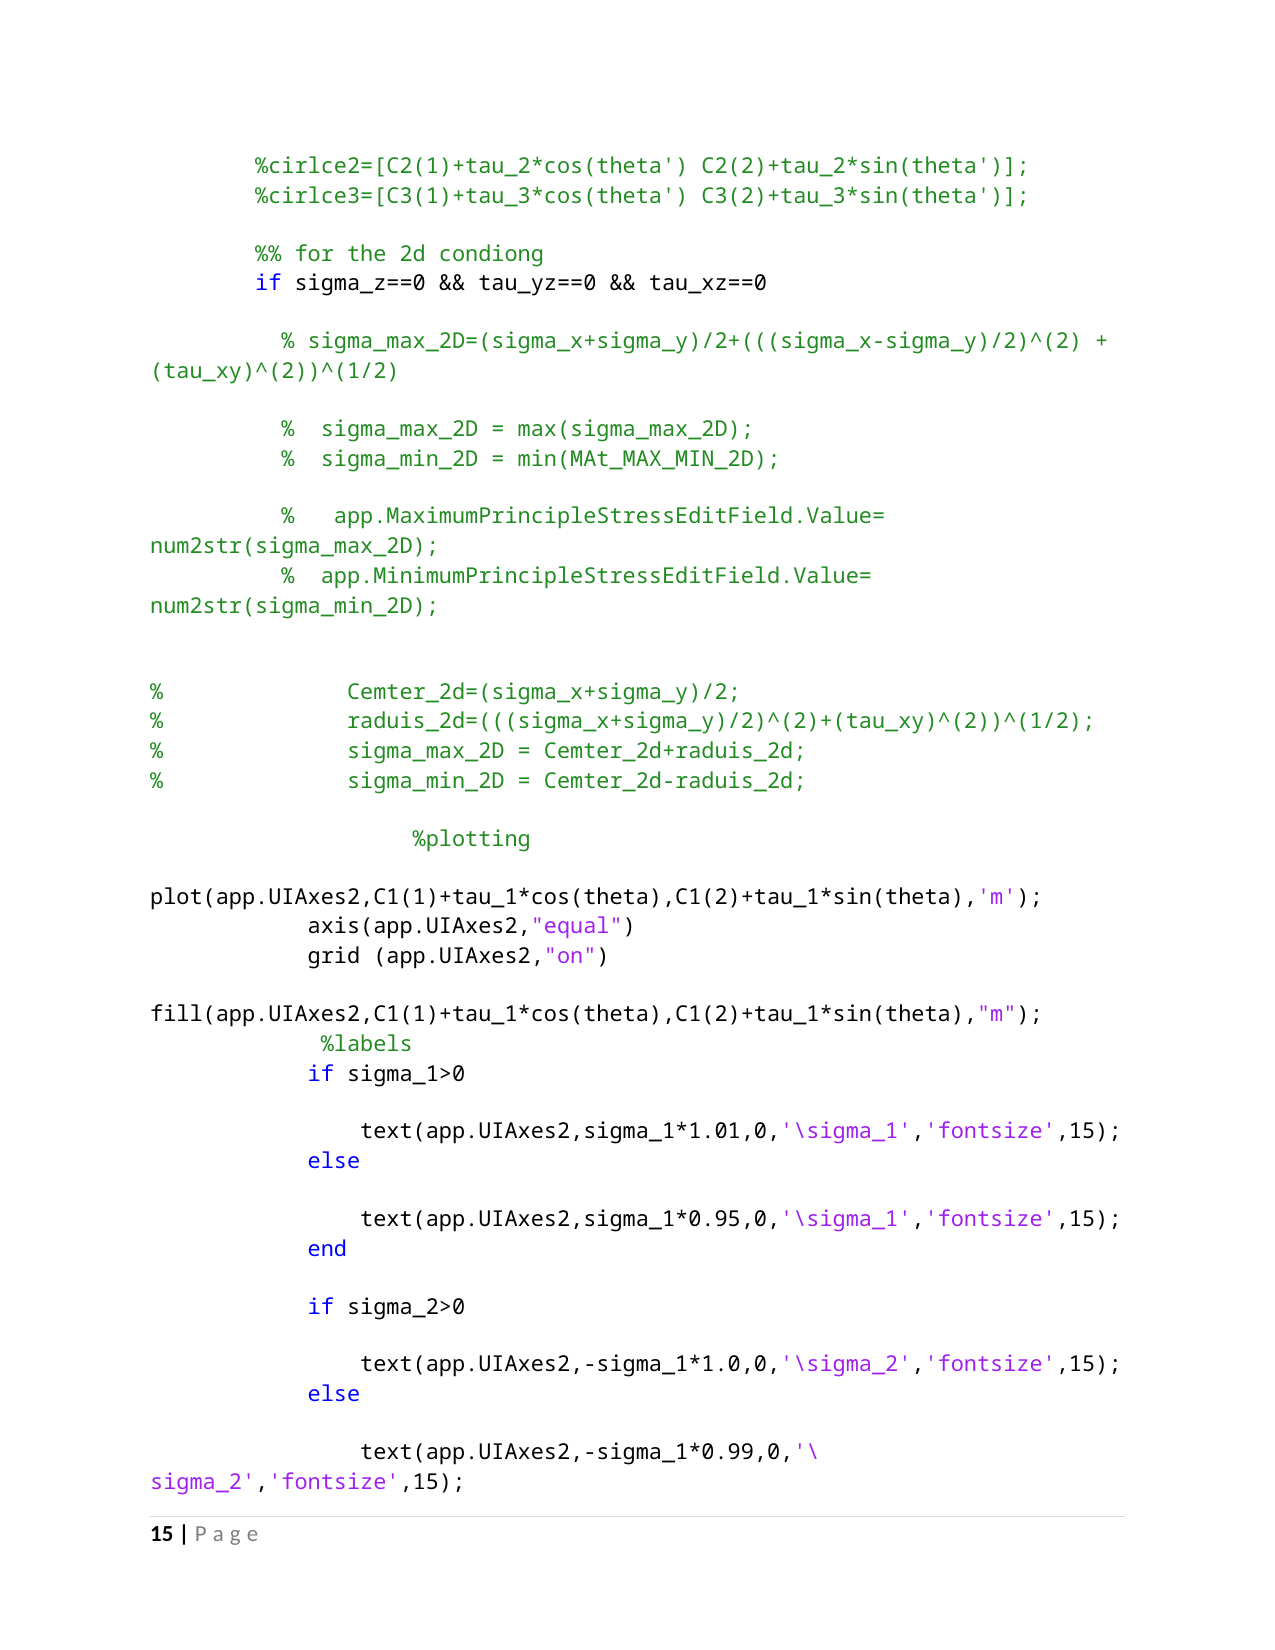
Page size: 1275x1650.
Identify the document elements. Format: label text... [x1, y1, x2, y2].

text else [150, 1378, 1125, 1408]
text else [150, 1145, 1125, 1175]
text if sigma_z==0 && tau_yz==0 && tau_xz==0 [150, 267, 1125, 297]
text %plotting [150, 823, 1125, 853]
text grid (app.UIAxes2,"on") [150, 940, 1125, 970]
text text(app.UIAxes2,sigma_1*1.01,0,'\sigma_1','fontsize',15); [150, 1115, 1125, 1145]
text % raduis_2d=(((sigma_x+sigma_y)/2)^(2)+(tau_xy)^(2))^(1/2); [150, 705, 1125, 735]
text if sigma_1>0 [150, 1058, 1125, 1087]
text % sigma_max_2D = Cemter_2d+raduis_2d; [150, 735, 1125, 765]
text % sigma_min_2D = Cemter_2d-raduis_2d; [150, 765, 1125, 795]
text % sigma_max_2D=(sigma_x+sigma_y)/2+(((sigma_x-sigma_y)/2)^(2) + (tau_xy)^(2))^(1/2) [150, 325, 1125, 385]
text if sigma_2>0 [150, 1291, 1125, 1320]
text text(app.UIAxes2,sigma_1*0.95,0,'\sigma_1','fontsize',15); [150, 1203, 1125, 1233]
text % Cemter_2d=(sigma_x+sigma_y)/2; [150, 676, 1125, 705]
text plot(app.UIAxes2,C1(1)+tau_1*cos(theta),C1(2)+tau_1*sin(theta),'m'); [150, 853, 1125, 910]
text % sigma_max_2D = max(sigma_max_2D); [150, 413, 1125, 443]
text % app.MaximumPrincipleStressEditField.Value= num2str(sigma_max_2D); [150, 500, 1125, 560]
text %labels [150, 1028, 1125, 1058]
text % app.MinimumPrincipleStressEditField.Value= num2str(sigma_min_2D); [150, 560, 1125, 619]
text text(app.UIAxes2,-sigma_1*0.99,0,'\sigma_2','fontsize',15); [150, 1436, 1125, 1496]
text %cirlce3=[C3(1)+tau_3*cos(theta') C3(2)+tau_3*sin(theta')]; [150, 180, 1125, 209]
text end [150, 1233, 1125, 1263]
text fill(app.UIAxes2,C1(1)+tau_1*cos(theta),C1(2)+tau_1*sin(theta),"m"); [150, 970, 1125, 1028]
text %cirlce2=[C2(1)+tau_2*cos(theta') C2(2)+tau_2*sin(theta')]; [150, 150, 1125, 180]
text % sigma_min_2D = min(MAt_MAX_MIN_2D); [150, 443, 1125, 472]
text axis(app.UIAxes2,"equal") [150, 910, 1125, 940]
text text(app.UIAxes2,-sigma_1*1.0,0,'\sigma_2','fontsize',15); [150, 1348, 1125, 1378]
text %% for the 2d condiong [150, 238, 1125, 267]
